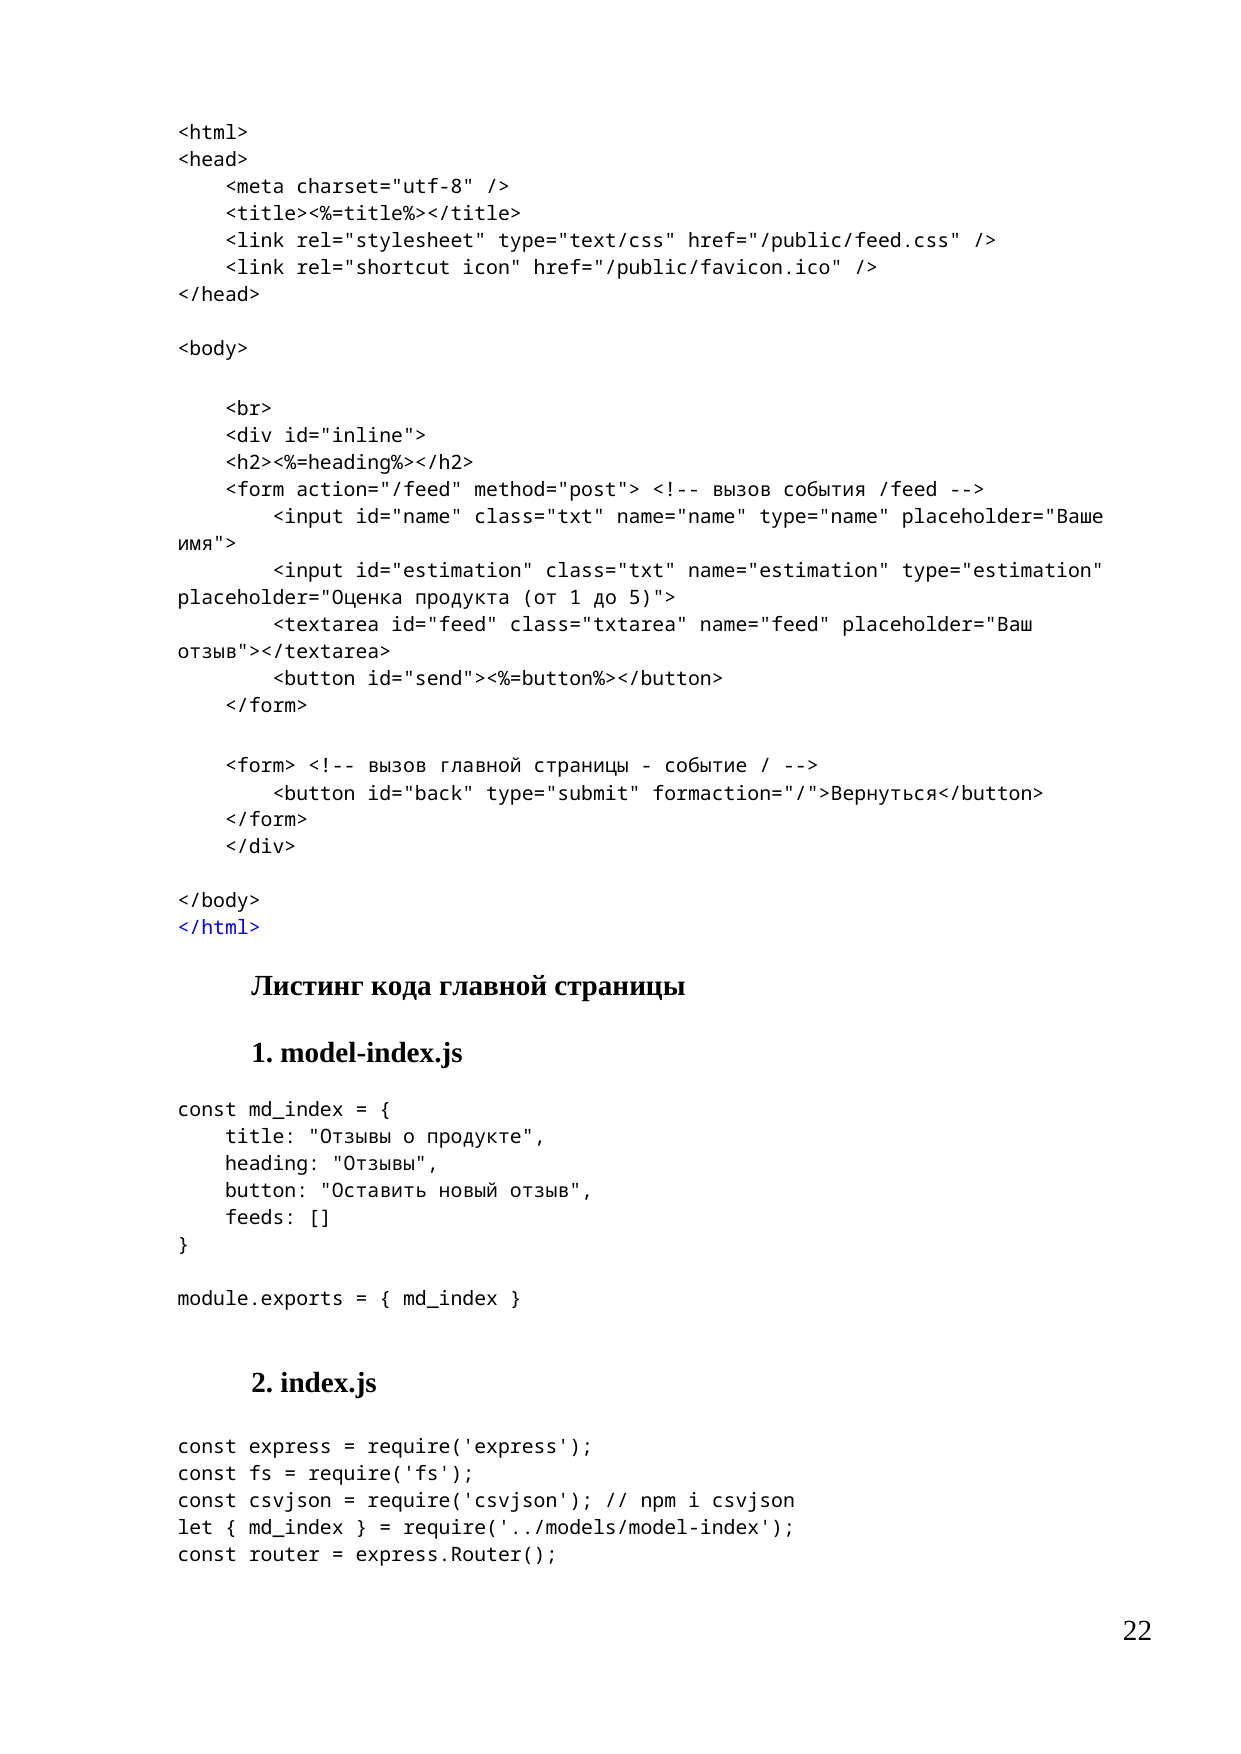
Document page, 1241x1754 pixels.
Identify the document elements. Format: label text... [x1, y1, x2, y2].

text 1. model-index.js [177, 1035, 1152, 1068]
text let { md_index } = require('../models/model-index'); [177, 1513, 1152, 1540]
text const fs = require('fs'); [177, 1459, 1152, 1486]
text <form action="/feed" method="post"> <!-- вызов события /feed --> [177, 475, 1152, 502]
text <head> [177, 145, 1152, 172]
text Листинг кода главной страницы [177, 968, 1152, 1001]
text const md_index = { [177, 1095, 1152, 1122]
text heading: "Отзывы", [177, 1149, 1152, 1176]
text button: "Оставить новый отзыв", [177, 1176, 1152, 1203]
text </div> [177, 833, 1152, 860]
text <link rel="shortcut icon" href="/public/favicon.ico" /> [177, 253, 1152, 280]
text </form> [177, 691, 1152, 718]
text </body> [177, 887, 1152, 914]
text title: "Отзывы о продукте", [177, 1122, 1152, 1149]
text <button id="send"><%=button%></button> [177, 664, 1152, 691]
text <input id="name" class="txt" name="name" type="name" placeholder="Ваше имя"> [177, 502, 1152, 556]
text </head> [177, 280, 1152, 307]
text <meta charset="utf-8" /> [177, 172, 1152, 199]
text 2. index.js [177, 1365, 1152, 1398]
text module.exports = { md_index } [177, 1284, 1152, 1311]
text </html> [177, 914, 1152, 941]
text <br> [177, 394, 1152, 421]
text <title><%=title%></title> [177, 199, 1152, 226]
text const router = express.Router(); [177, 1540, 1152, 1567]
text feeds: [] [177, 1203, 1152, 1230]
text const express = require('express'); [177, 1432, 1152, 1459]
text <textarea id="feed" class="txtarea" name="feed" placeholder="Ваш отзыв"></textarea> [177, 610, 1152, 664]
text <button id="back" type="submit" formaction="/">Вернуться</button> [177, 779, 1152, 806]
text <form> <!-- вызов главной страницы - событие / --> [177, 752, 1152, 779]
text const csvjson = require('csvjson'); // npm i csvjson [177, 1486, 1152, 1513]
text <body> [177, 334, 1152, 361]
text <link rel="stylesheet" type="text/css" href="/public/feed.css" /> [177, 226, 1152, 253]
text <input id="estimation" class="txt" name="estimation" type="estimation" placeholder="Оценка продукта (от 1 до 5)"> [177, 556, 1152, 610]
text </form> [177, 806, 1152, 833]
text <h2><%=heading%></h2> [177, 448, 1152, 475]
text <html> [177, 118, 1152, 145]
text <div id="inline"> [177, 421, 1152, 448]
text } [177, 1230, 1152, 1257]
